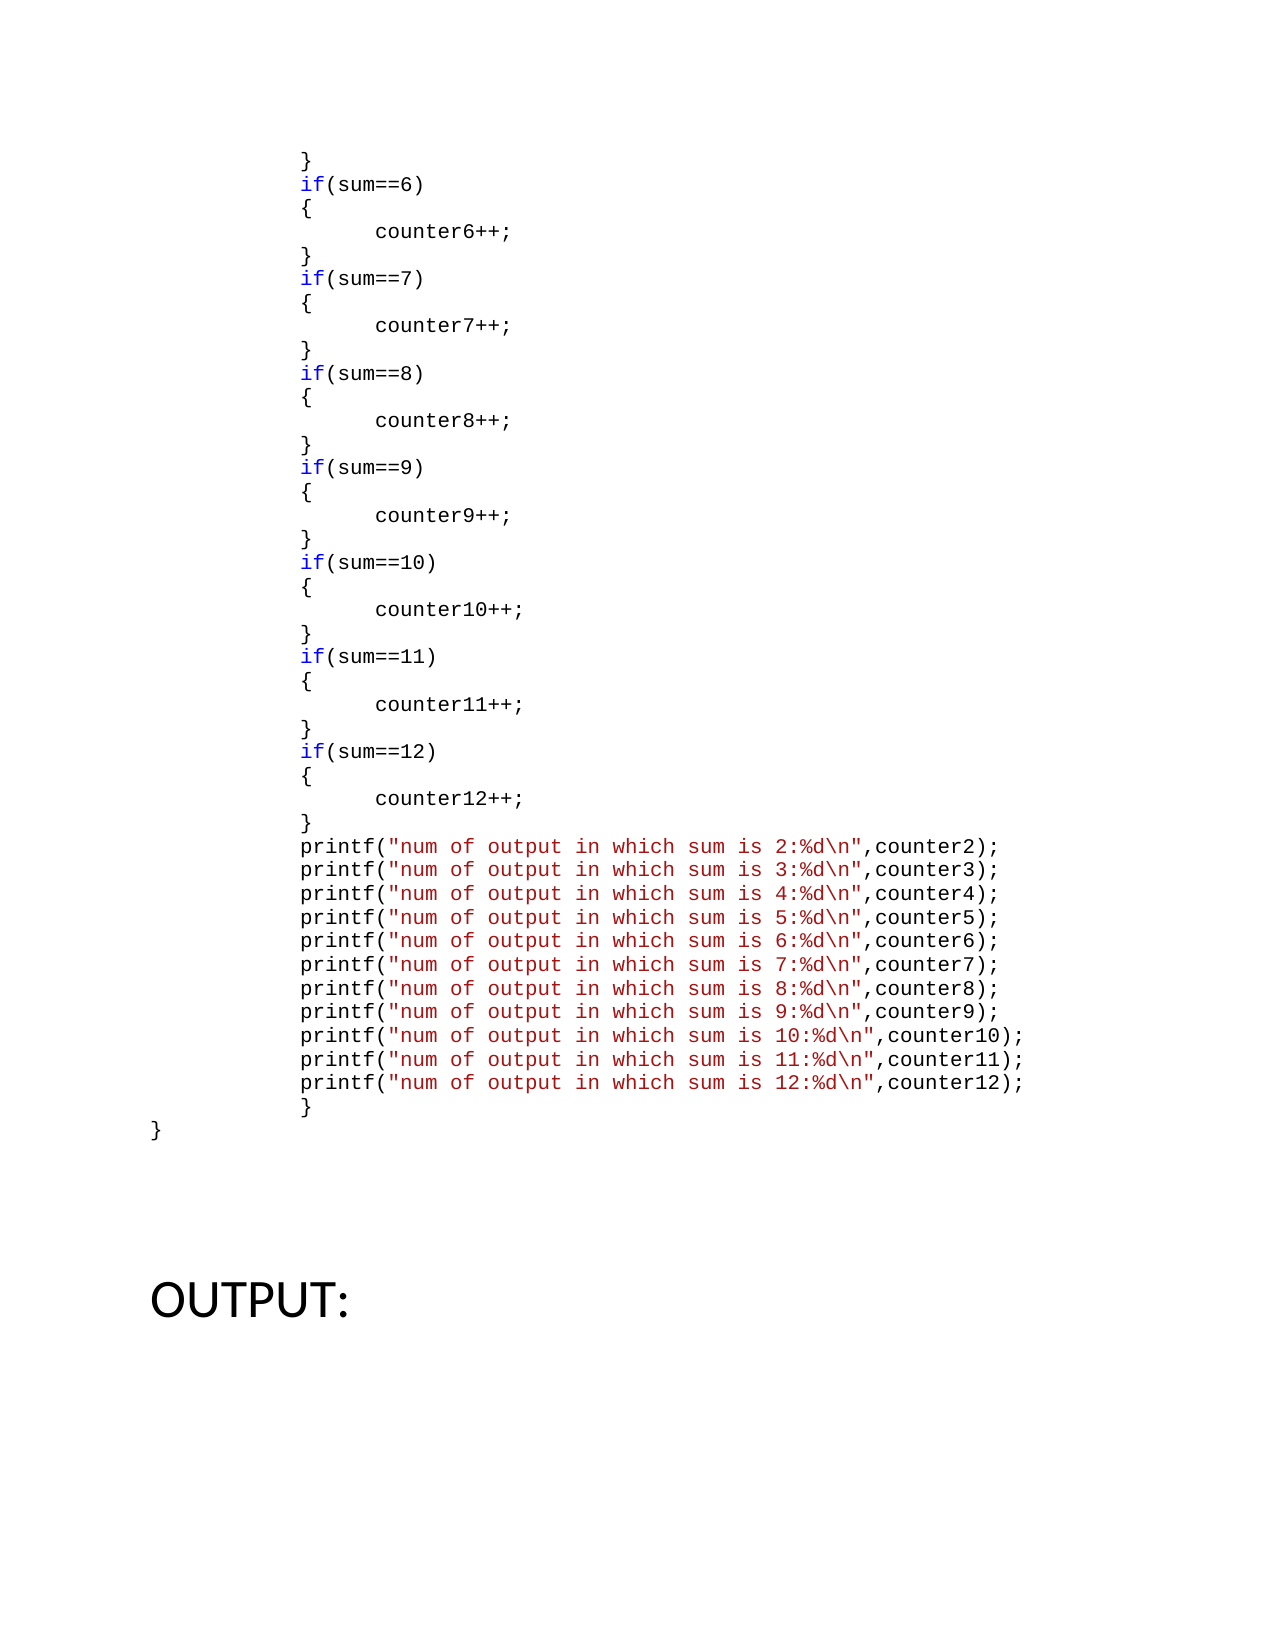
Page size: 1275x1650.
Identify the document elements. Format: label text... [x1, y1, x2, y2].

text } [150, 812, 1125, 836]
text printf("num of output in which sum is 12:%d\n",counter12); [150, 1072, 1125, 1096]
text printf("num of output in which sum is 2:%d\n",counter2); [150, 836, 1125, 859]
text { [150, 765, 1125, 788]
text } [150, 528, 1125, 552]
text counter9++; [150, 505, 1125, 528]
text counter10++; [150, 599, 1125, 623]
text } [150, 434, 1125, 457]
text counter12++; [150, 788, 1125, 812]
text printf("num of output in which sum is 5:%d\n",counter5); [150, 907, 1125, 930]
text printf("num of output in which sum is 8:%d\n",counter8); [150, 978, 1125, 1001]
text printf("num of output in which sum is 10:%d\n",counter10); [150, 1025, 1125, 1048]
text if(sum==8) [150, 363, 1125, 386]
text printf("num of output in which sum is 9:%d\n",counter9); [150, 1001, 1125, 1025]
text counter7++; [150, 316, 1125, 339]
text printf("num of output in which sum is 11:%d\n",counter11); [150, 1048, 1125, 1072]
text printf("num of output in which sum is 4:%d\n",counter4); [150, 883, 1125, 907]
text { [150, 197, 1125, 221]
text } [150, 1096, 1125, 1119]
text { [150, 292, 1125, 316]
text { [150, 386, 1125, 410]
text if(sum==9) [150, 457, 1125, 481]
text counter6++; [150, 221, 1125, 244]
text } [150, 244, 1125, 268]
text OUTPUT: [150, 1264, 1125, 1331]
text { [150, 576, 1125, 599]
text } [150, 339, 1125, 363]
text { [150, 481, 1125, 505]
text counter11++; [150, 694, 1125, 717]
text printf("num of output in which sum is 3:%d\n",counter3); [150, 859, 1125, 883]
text if(sum==6) [150, 174, 1125, 197]
text if(sum==11) [150, 647, 1125, 670]
text } [150, 150, 1125, 174]
text } [150, 717, 1125, 741]
text if(sum==12) [150, 741, 1125, 765]
text if(sum==7) [150, 268, 1125, 292]
text { [150, 670, 1125, 694]
text } [150, 623, 1125, 647]
text if(sum==10) [150, 552, 1125, 576]
text } [150, 1119, 1125, 1143]
text printf("num of output in which sum is 7:%d\n",counter7); [150, 954, 1125, 978]
text printf("num of output in which sum is 6:%d\n",counter6); [150, 930, 1125, 954]
text counter8++; [150, 410, 1125, 434]
